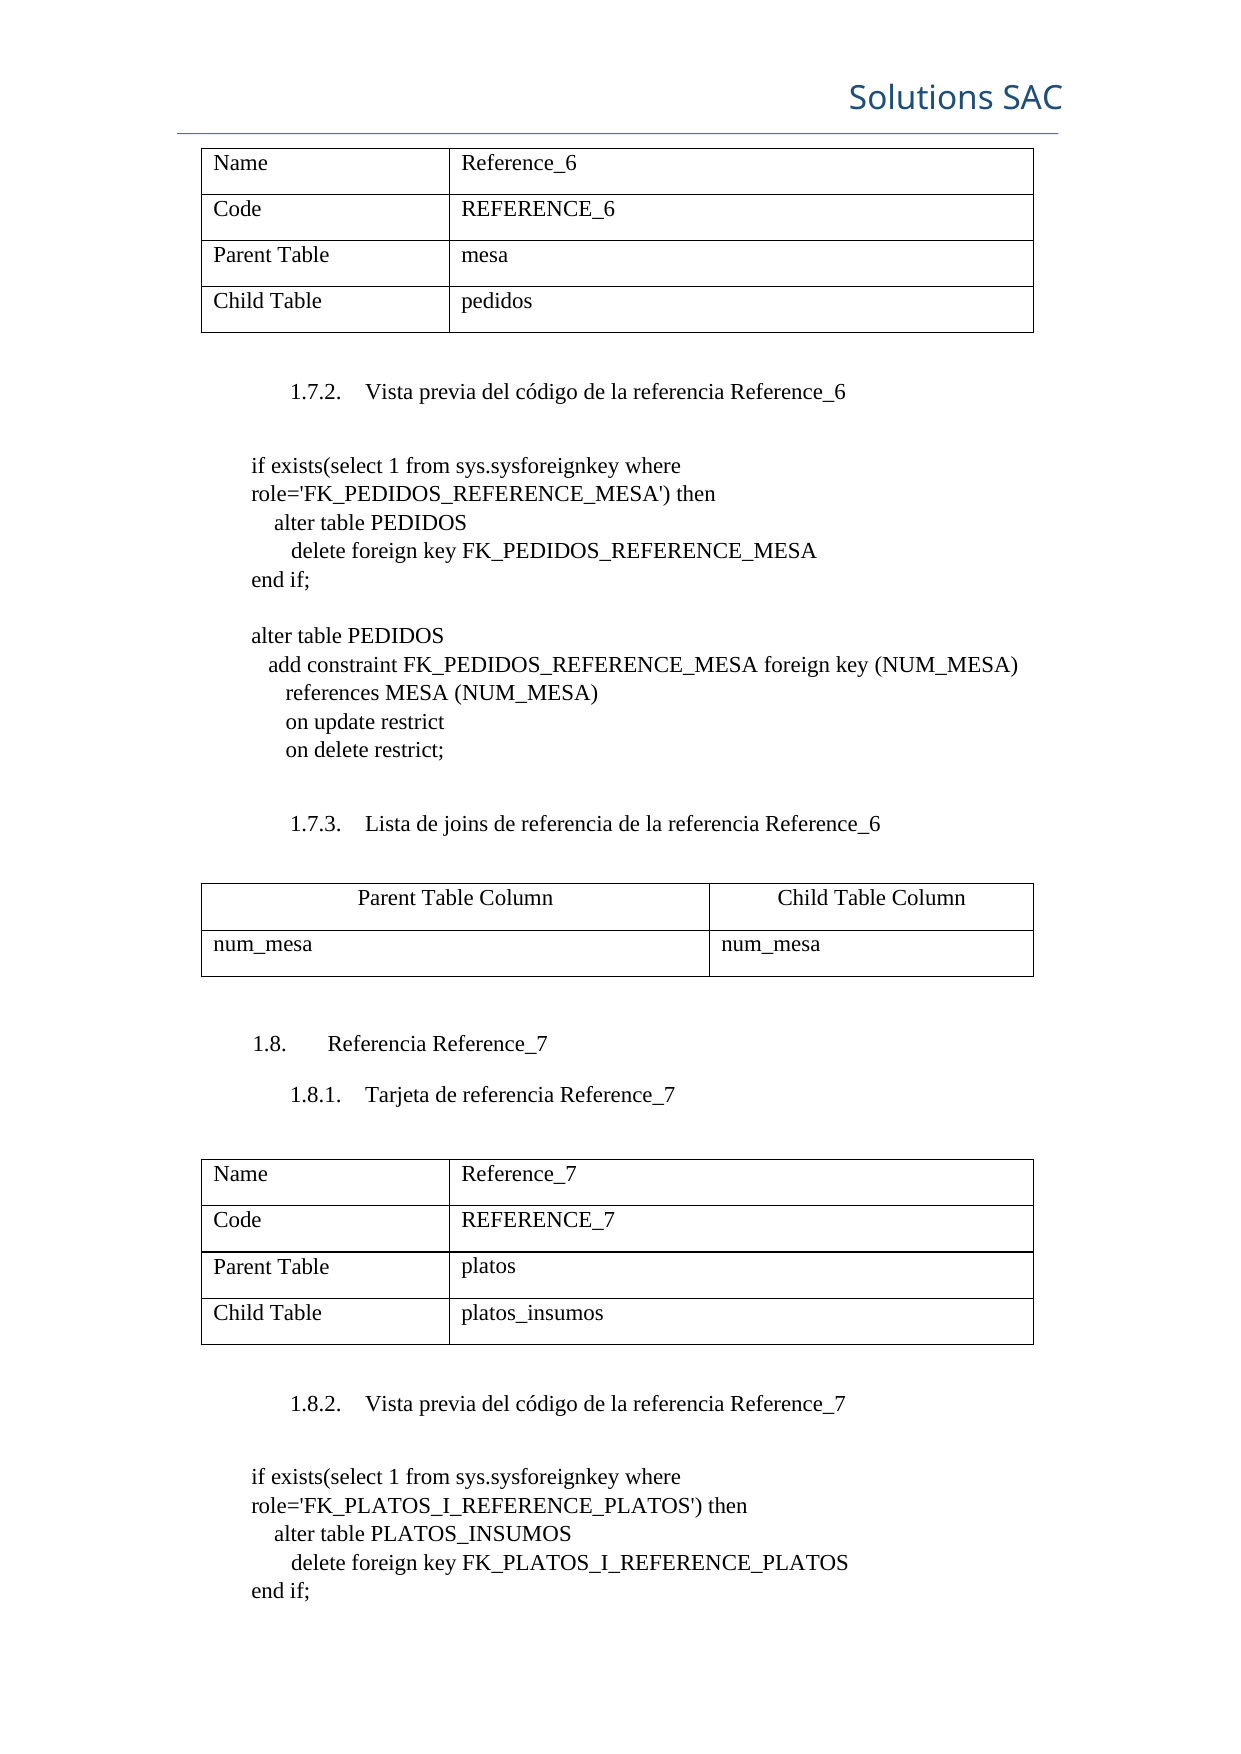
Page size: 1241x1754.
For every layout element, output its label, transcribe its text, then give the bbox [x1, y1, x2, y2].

text delete foreign key FK_PEDIDOS_REFERENCE_MESA [251, 537, 1063, 563]
table_cell num_mesa [202, 931, 709, 976]
table_header Parent Table Column [202, 884, 709, 929]
text references MESA (NUM_MESA) [251, 679, 1063, 706]
table_header Reference_7 [450, 1160, 1033, 1205]
table_cell num_mesa [710, 931, 1033, 976]
table_cell Child Table [202, 287, 449, 332]
table_cell mesa [450, 241, 1033, 286]
text add constraint FK_PEDIDOS_REFERENCE_MESA foreign key (NUM_MESA) [251, 651, 1063, 677]
text on delete restrict; [251, 736, 1063, 763]
table_cell REFERENCE_6 [450, 195, 1033, 240]
text alter table PLATOS_INSUMOS [251, 1520, 1063, 1547]
text if exists(select 1 from sys.sysforeignkey where role='FK_PLATOS_I_REFERENCE_PLATOS') then [251, 1463, 1063, 1518]
text end if; [251, 566, 1063, 592]
table_cell Code [202, 195, 449, 240]
list Vista previa del código de la referencia Reference_7 [290, 1390, 1063, 1416]
list Vista previa del código de la referencia Reference_6 [290, 378, 1063, 405]
table_cell Parent Table [202, 1253, 449, 1298]
text if exists(select 1 from sys.sysforeignkey where role='FK_PEDIDOS_REFERENCE_MESA') then [251, 452, 1063, 507]
table_cell Code [202, 1206, 449, 1251]
table_header Child Table Column [710, 884, 1033, 929]
table_cell pedidos [450, 287, 1033, 332]
table_cell platos [450, 1253, 1033, 1298]
text alter table PEDIDOS [251, 509, 1063, 535]
table_cell platos_insumos [450, 1299, 1033, 1344]
text on update restrict [251, 708, 1063, 734]
table_header Name [202, 149, 449, 194]
table_cell Child Table [202, 1299, 449, 1344]
table_cell REFERENCE_7 [450, 1206, 1033, 1251]
subtitle Referencia Reference_7 [252, 1030, 1063, 1056]
list Lista de joins de referencia de la referencia Reference_6 [290, 810, 1063, 836]
text delete foreign key FK_PLATOS_I_REFERENCE_PLATOS [251, 1549, 1063, 1575]
subtitle Tarjeta de referencia Reference_7 [290, 1081, 1063, 1108]
table_header Name [202, 1160, 449, 1205]
text end if; [251, 1577, 1063, 1603]
text alter table PEDIDOS [251, 622, 1063, 649]
table_cell Parent Table [202, 241, 449, 286]
table_header Reference_6 [450, 149, 1033, 194]
